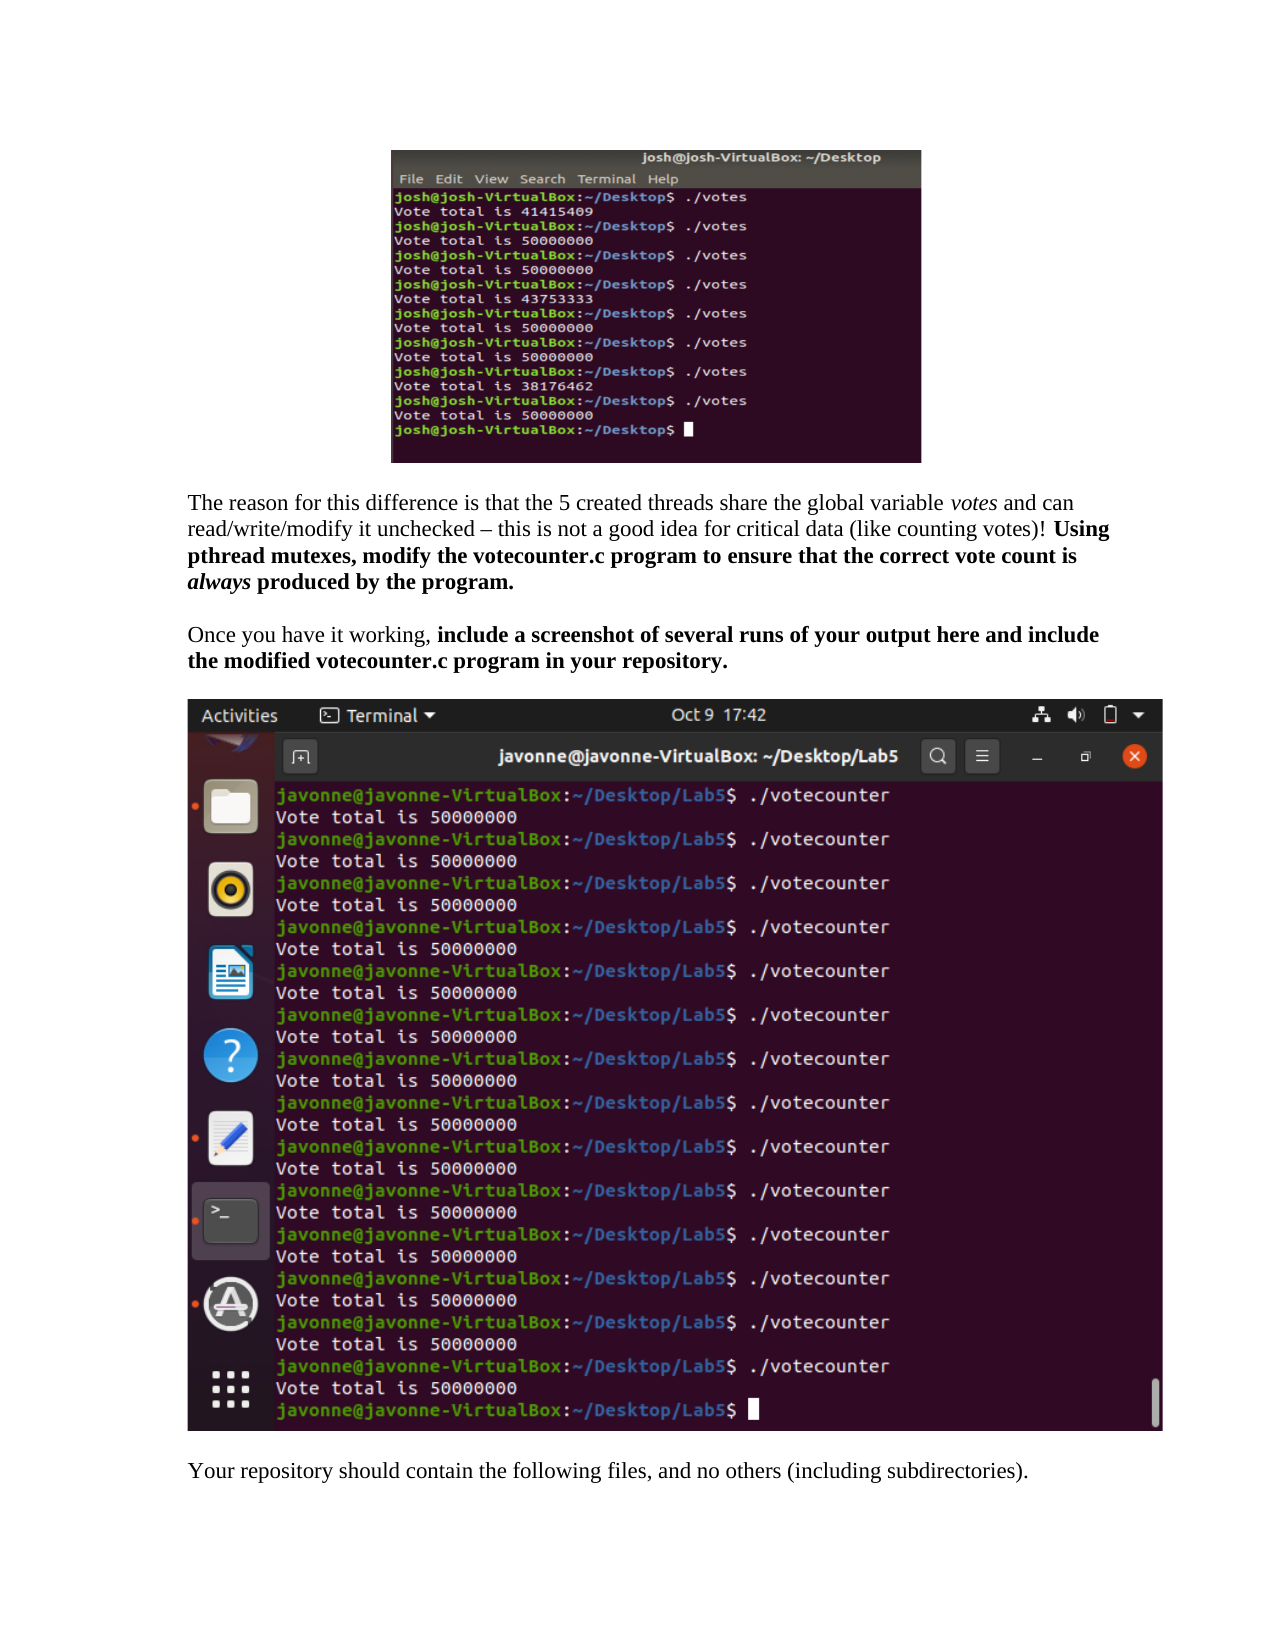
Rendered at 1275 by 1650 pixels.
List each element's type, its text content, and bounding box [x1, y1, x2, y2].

text Once you have it working, include a screenshot of several runs of your output here and include the modified votecounter.c program in your repository. [187, 621, 1125, 673]
text Your repository should contain the following files, and no others (including subdirectories). [187, 1457, 1125, 1484]
text The reason for this difference is that the 5 created threads share the global variable votes and can read/write/modify it unchecked – this is not a good idea for critical data (like counting votes)! Using pthread mutexes, modify the votecounter.c program to ensure that the correct vote count is always produced by the program. [187, 489, 1125, 594]
picture [187, 699, 1163, 1431]
picture [391, 150, 922, 463]
